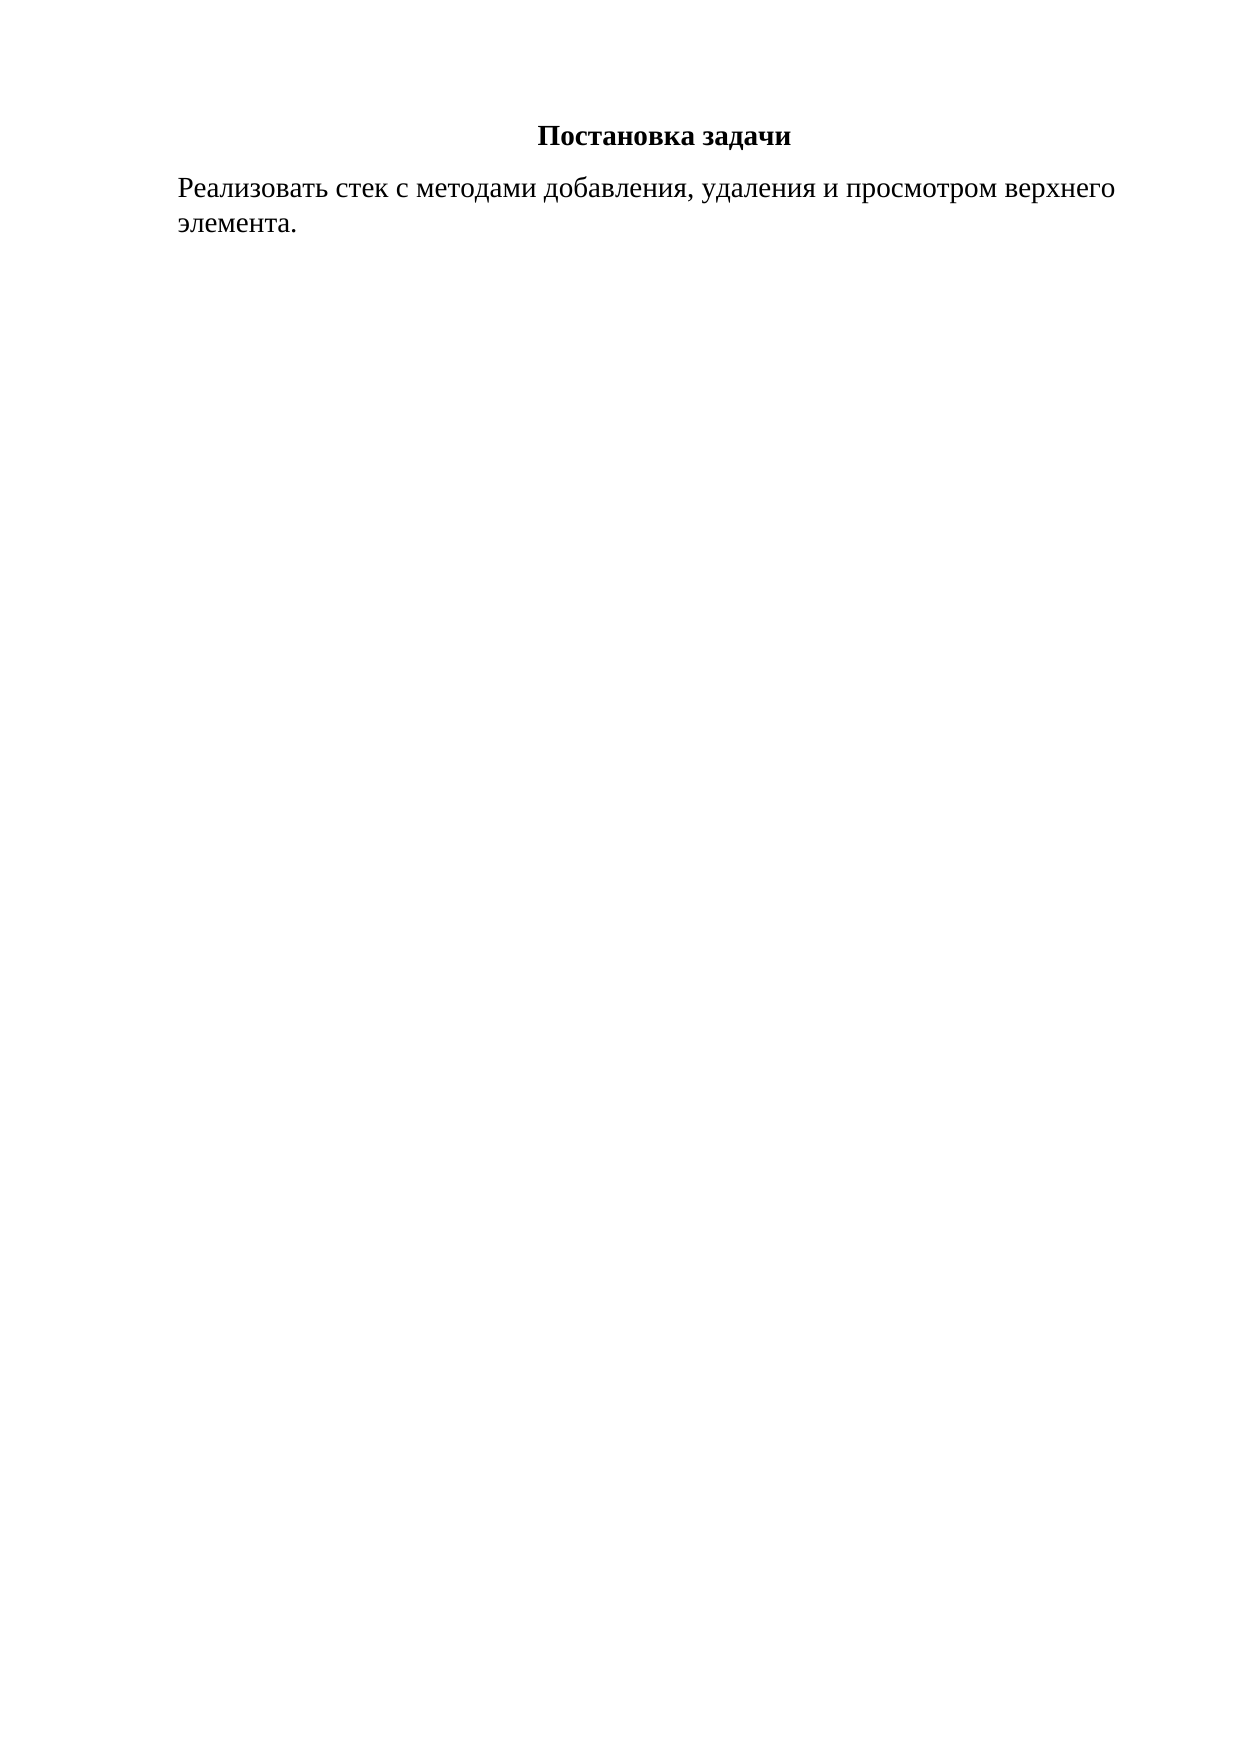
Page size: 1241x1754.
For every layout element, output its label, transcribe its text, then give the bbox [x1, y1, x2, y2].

text Реализовать стек с методами добавления, удаления и просмотром верхнего элемента. [177, 170, 1152, 239]
text Постановка задачи [177, 118, 1152, 152]
